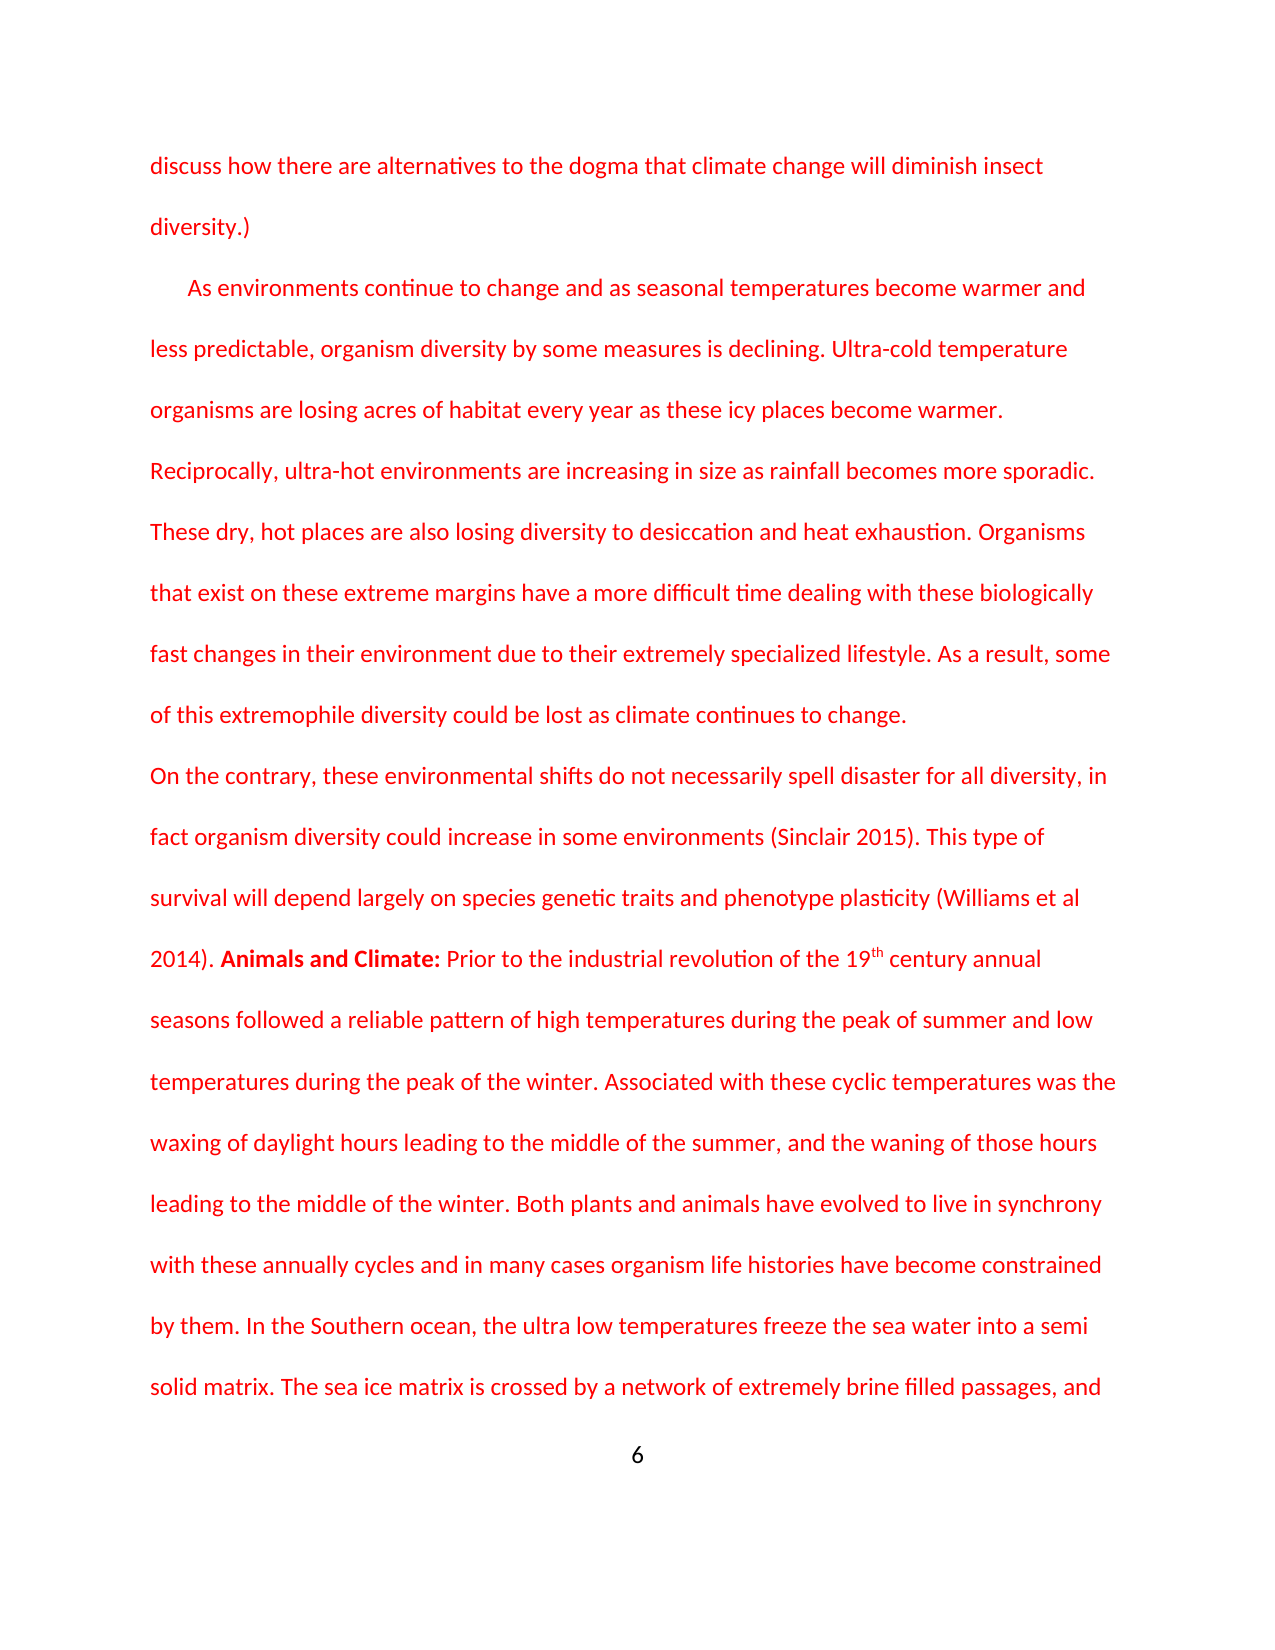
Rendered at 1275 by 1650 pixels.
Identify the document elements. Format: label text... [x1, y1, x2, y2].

text As environments continue to change and as seasonal temperatures become warmer and less predictable, organism diversity by some measures is declining. Ultra-cold temperature organisms are losing acres of habitat every year as these icy places become warmer. Reciprocally, ultra-hot environments are increasing in size as rainfall becomes more sporadic. These dry, hot places are also losing diversity to desiccation and heat exhaustion. Organisms that exist on these extreme margins have a more difficult time dealing with these biologically fast changes in their environment due to their extremely specialized lifestyle. As a result, some of this extremophile diversity could be lost as climate continues to change. [150, 272, 1125, 730]
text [150, 150, 1125, 242]
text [150, 760, 1125, 1401]
